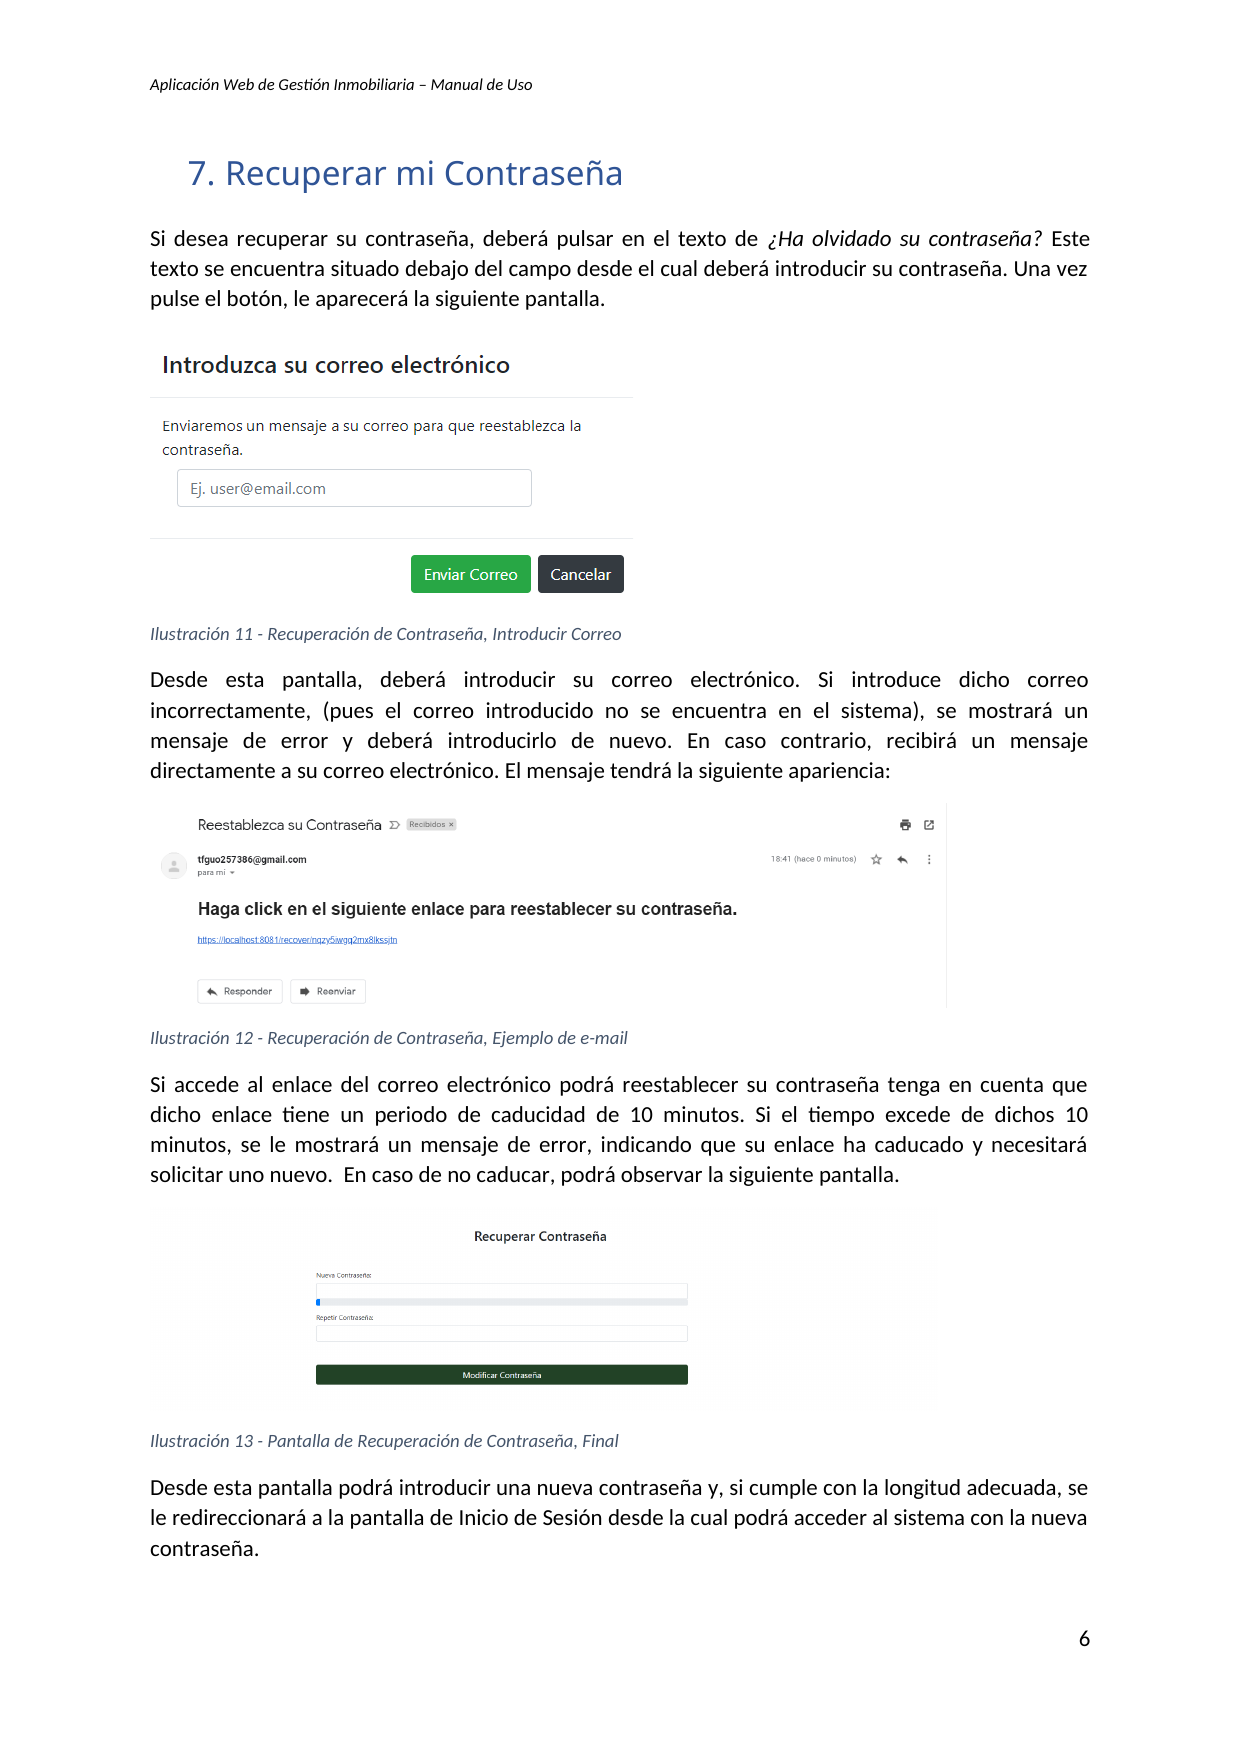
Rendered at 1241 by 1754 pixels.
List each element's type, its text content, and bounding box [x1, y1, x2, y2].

text Desde esta pantalla, deberá introducir su correo electrónico. Si introduce dicho correo incorrectamente, (pues el correo introducido no se encuentra en el sistema), se mostrará un mensaje de error y deberá introducirlo de nuevo. En caso contrario, recibirá un mensaje directamente a su correo electrónico. El mensaje tendrá la siguiente apariencia: [150, 666, 1090, 784]
picture [150, 1207, 939, 1411]
text Desde esta pantalla podrá introducir una nueva contraseña y, si cumple con la longitud adecuada, se le redireccionará a la pantalla de Inicio de Sesión desde la cual podrá acceder al sistema con la nueva contraseña. [150, 1473, 1090, 1562]
text Si desea recuperar su contraseña, deberá pulsar en el texto de ¿Ha olvidado su contraseña? Este texto se encuentra situado debajo del campo desde el cual deberá introducir su contraseña. Una vez pulse el botón, le aparecerá la siguiente pantalla. [150, 224, 1090, 312]
picture [150, 803, 947, 1008]
text Si accede al enlace del correo electrónico podrá reestablecer su contraseña tenga en cuenta que dicho enlace tiene un periodo de caducidad de 10 minutos. Si el tiempo excede de dichos 10 minutos, se le mostrará un mensaje de error, indicando que su enlace ha caducado y necesitará solicitar uno nuevo. En caso de no caducar, podrá observar la siguiente pantalla. [150, 1070, 1090, 1189]
subtitle Recuperar mi Contraseña [187, 150, 1090, 195]
picture [150, 331, 634, 603]
